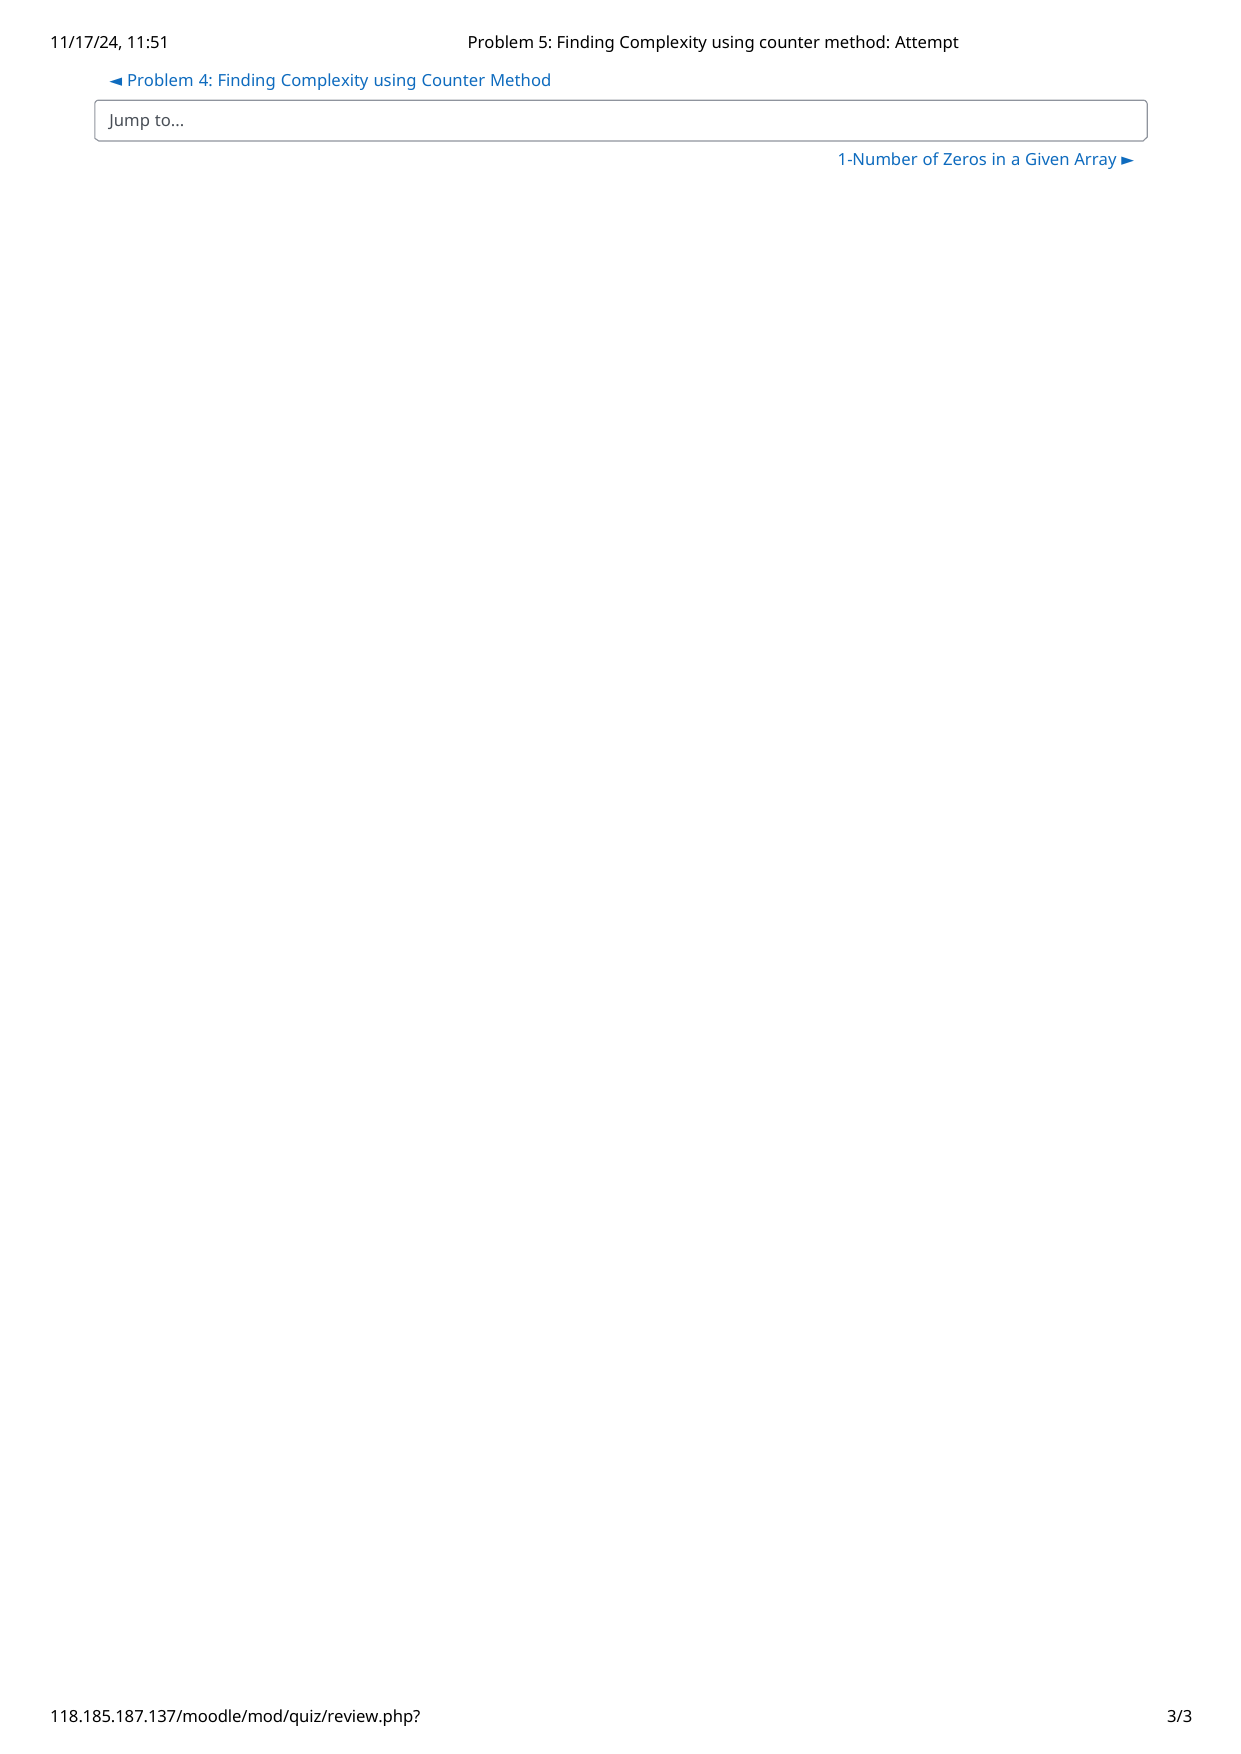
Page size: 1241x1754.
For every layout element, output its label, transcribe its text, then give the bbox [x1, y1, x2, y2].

text ◄ Problem 4: Finding Complexity using Counter Method [109, 68, 1178, 91]
text 1-Number of Zeros in a Given Array ► [64, 97, 1134, 171]
